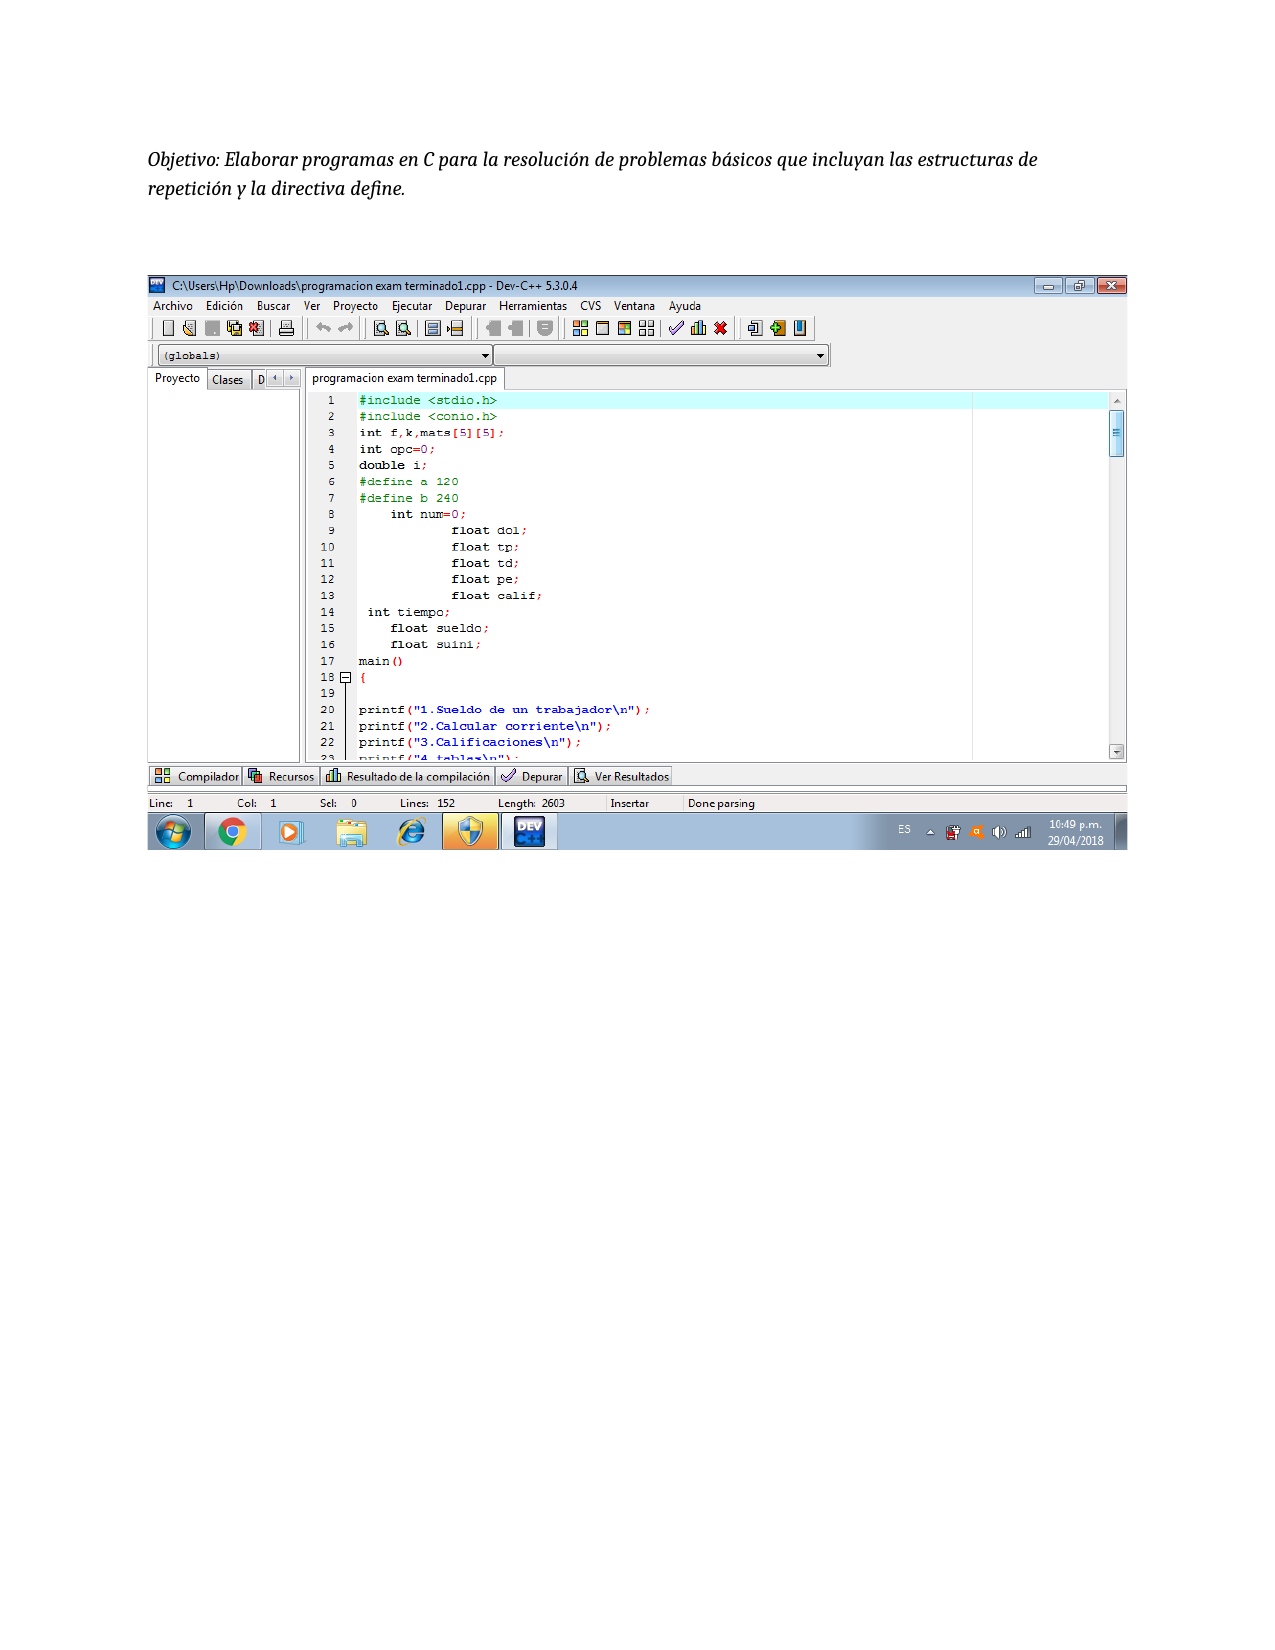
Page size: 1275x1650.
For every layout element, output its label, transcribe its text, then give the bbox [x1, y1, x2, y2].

text Objetivo: Elaborar programas en C para la resolución de problemas básicos que incluyan las estructuras de repetición y la directiva define. [148, 148, 1127, 200]
picture [147, 275, 1128, 850]
